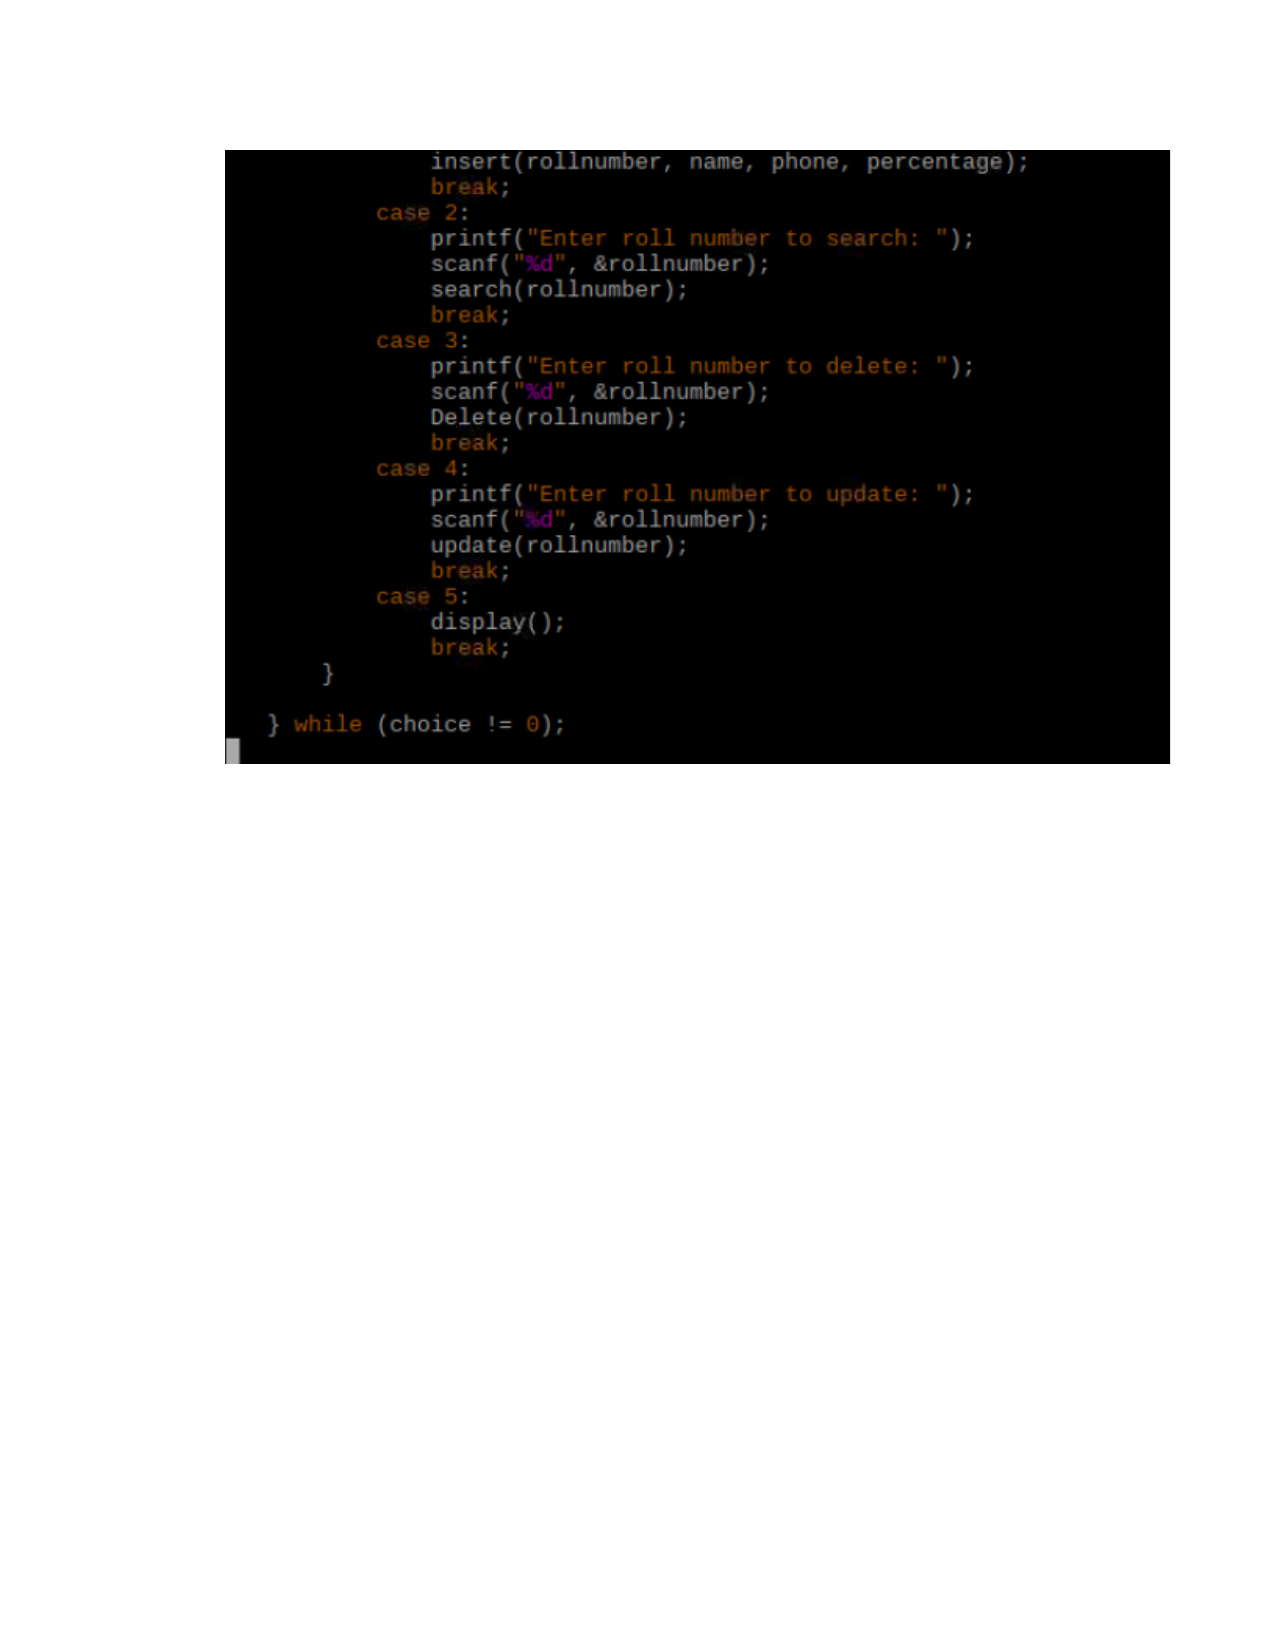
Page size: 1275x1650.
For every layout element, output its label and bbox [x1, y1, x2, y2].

picture [225, 150, 1171, 764]
